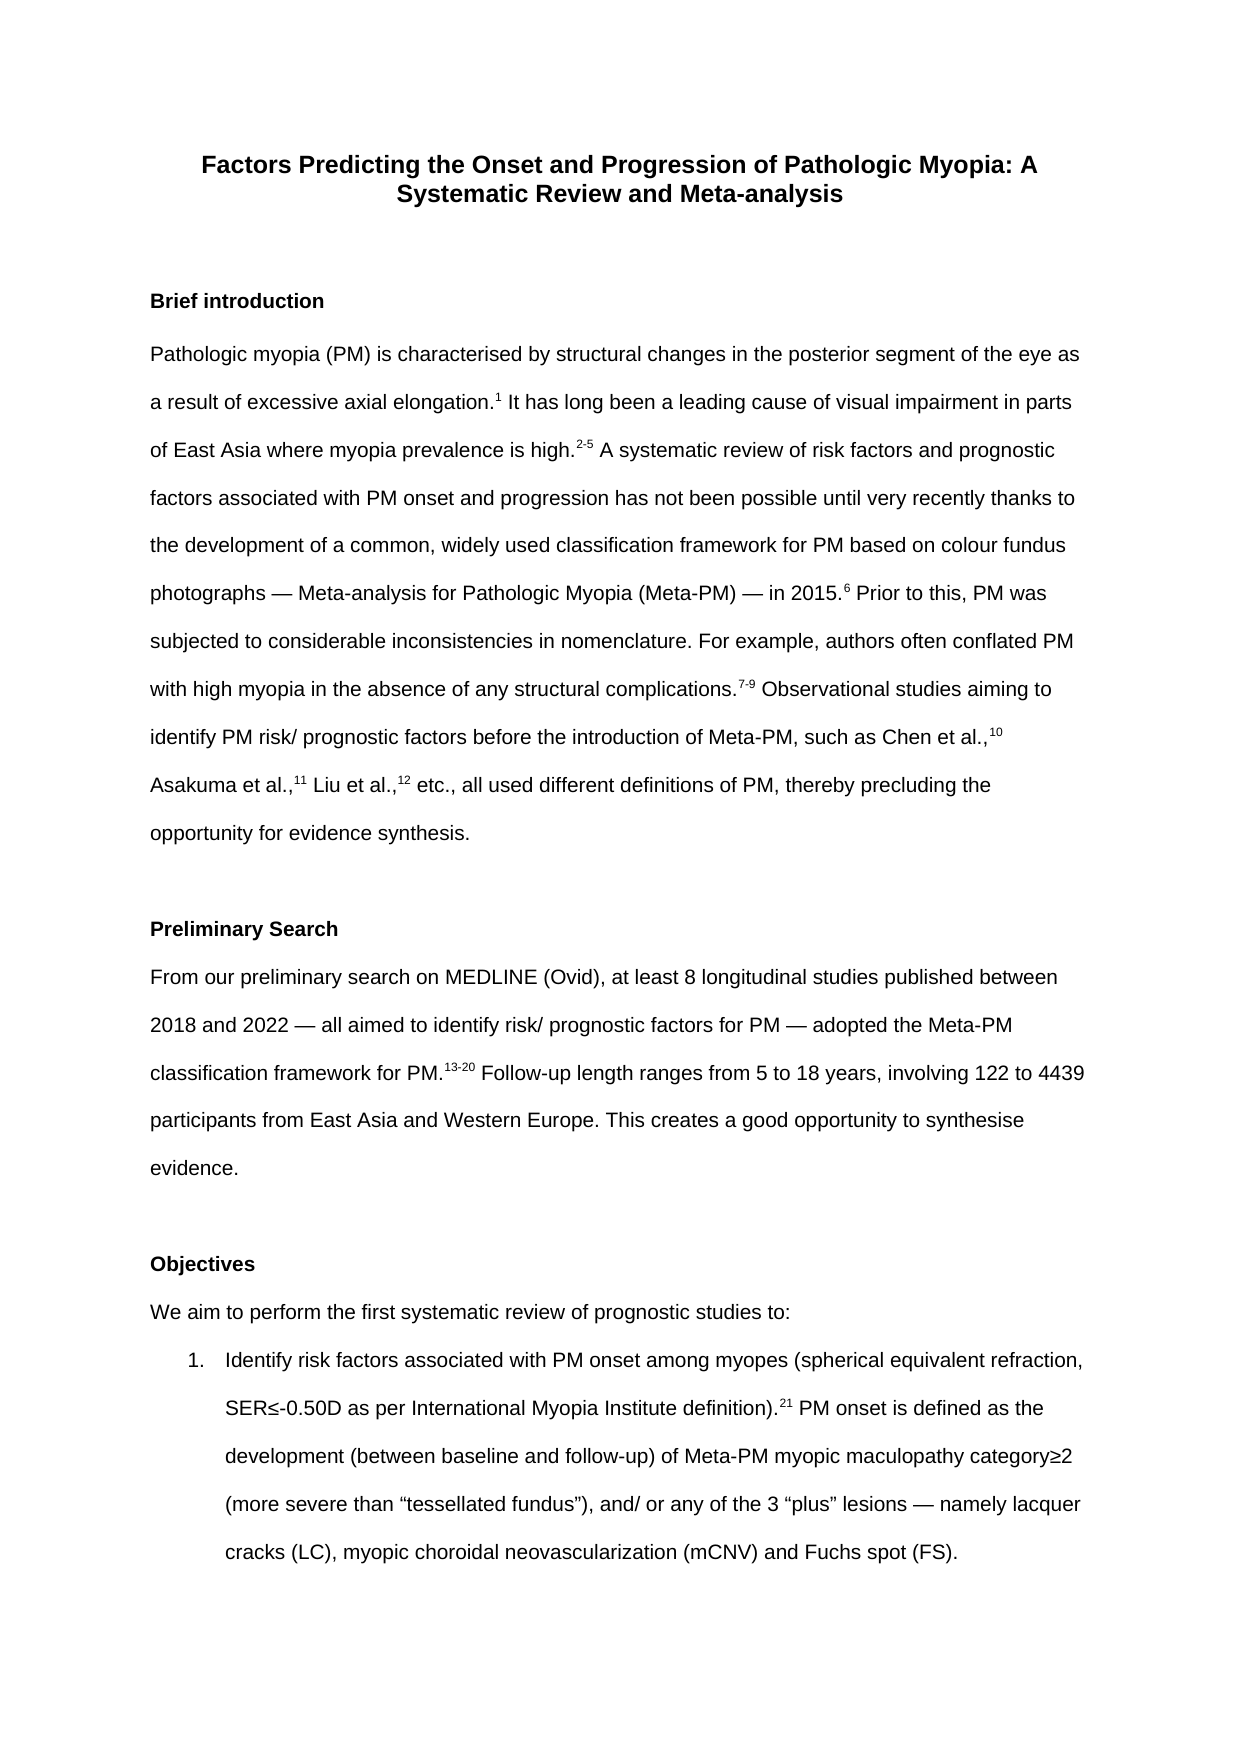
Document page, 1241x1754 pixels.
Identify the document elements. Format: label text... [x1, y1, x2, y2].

text Factors Predicting the Onset and Progression of Pathologic Myopia: A Systematic Review and Meta-analysis [150, 150, 1090, 207]
text Brief introduction [150, 289, 1090, 313]
text We aim to perform the first systematic review of prognostic studies to: [150, 1300, 1090, 1324]
text Pathologic myopia (PM) is characterised by structural changes in the posterior segment of the eye as a result of excessive axial elongation.1 It has long been a leading cause of visual impairment in parts of East Asia where myopia prevalence is high.2-5 A systematic review of risk factors and prognostic factors associated with PM onset and progression has not been possible until very recently thanks to the development of a common, widely used classification framework for PM based on colour fundus photographs — Meta-analysis for Pathologic Myopia (Meta-PM) — in 2015.6 Prior to this, PM was subjected to considerable inconsistencies in nomenclature. For example, authors often conflated PM with high myopia in the absence of any structural complications.7-9 Observational studies aiming to identify PM risk/ prognostic factors before the introduction of Meta-PM, such as Chen et al.,10 Asakuma et al.,11 Liu et al.,12 etc., all used different definitions of PM, thereby precluding the opportunity for evidence synthesis. [150, 342, 1090, 845]
list Identify risk factors associated with PM onset among myopes (spherical equivalent refraction, SER≤-0.50D as per International Myopia Institute definition).21 PM onset is defined as the development (between baseline and follow-up) of Meta-PM myopic maculopathy category≥2 (more severe than “tessellated fundus”), and/ or any of the 3 “plus” lesions — namely lacquer cracks (LC), myopic choroidal neovascularization (mCNV) and Fuchs spot (FS). [187, 1348, 1090, 1563]
text Objectives [150, 1252, 1090, 1276]
text Preliminary Search [150, 917, 1090, 941]
text From our preliminary search on MEDLINE (Ovid), at least 8 longitudinal studies published between 2018 and 2022 — all aimed to identify risk/ prognostic factors for PM — adopted the Meta-PM classification framework for PM.13-20 Follow-up length ranges from 5 to 18 years, involving 122 to 4439 participants from East Asia and Western Europe. This creates a good opportunity to synthesise evidence. [150, 964, 1090, 1180]
